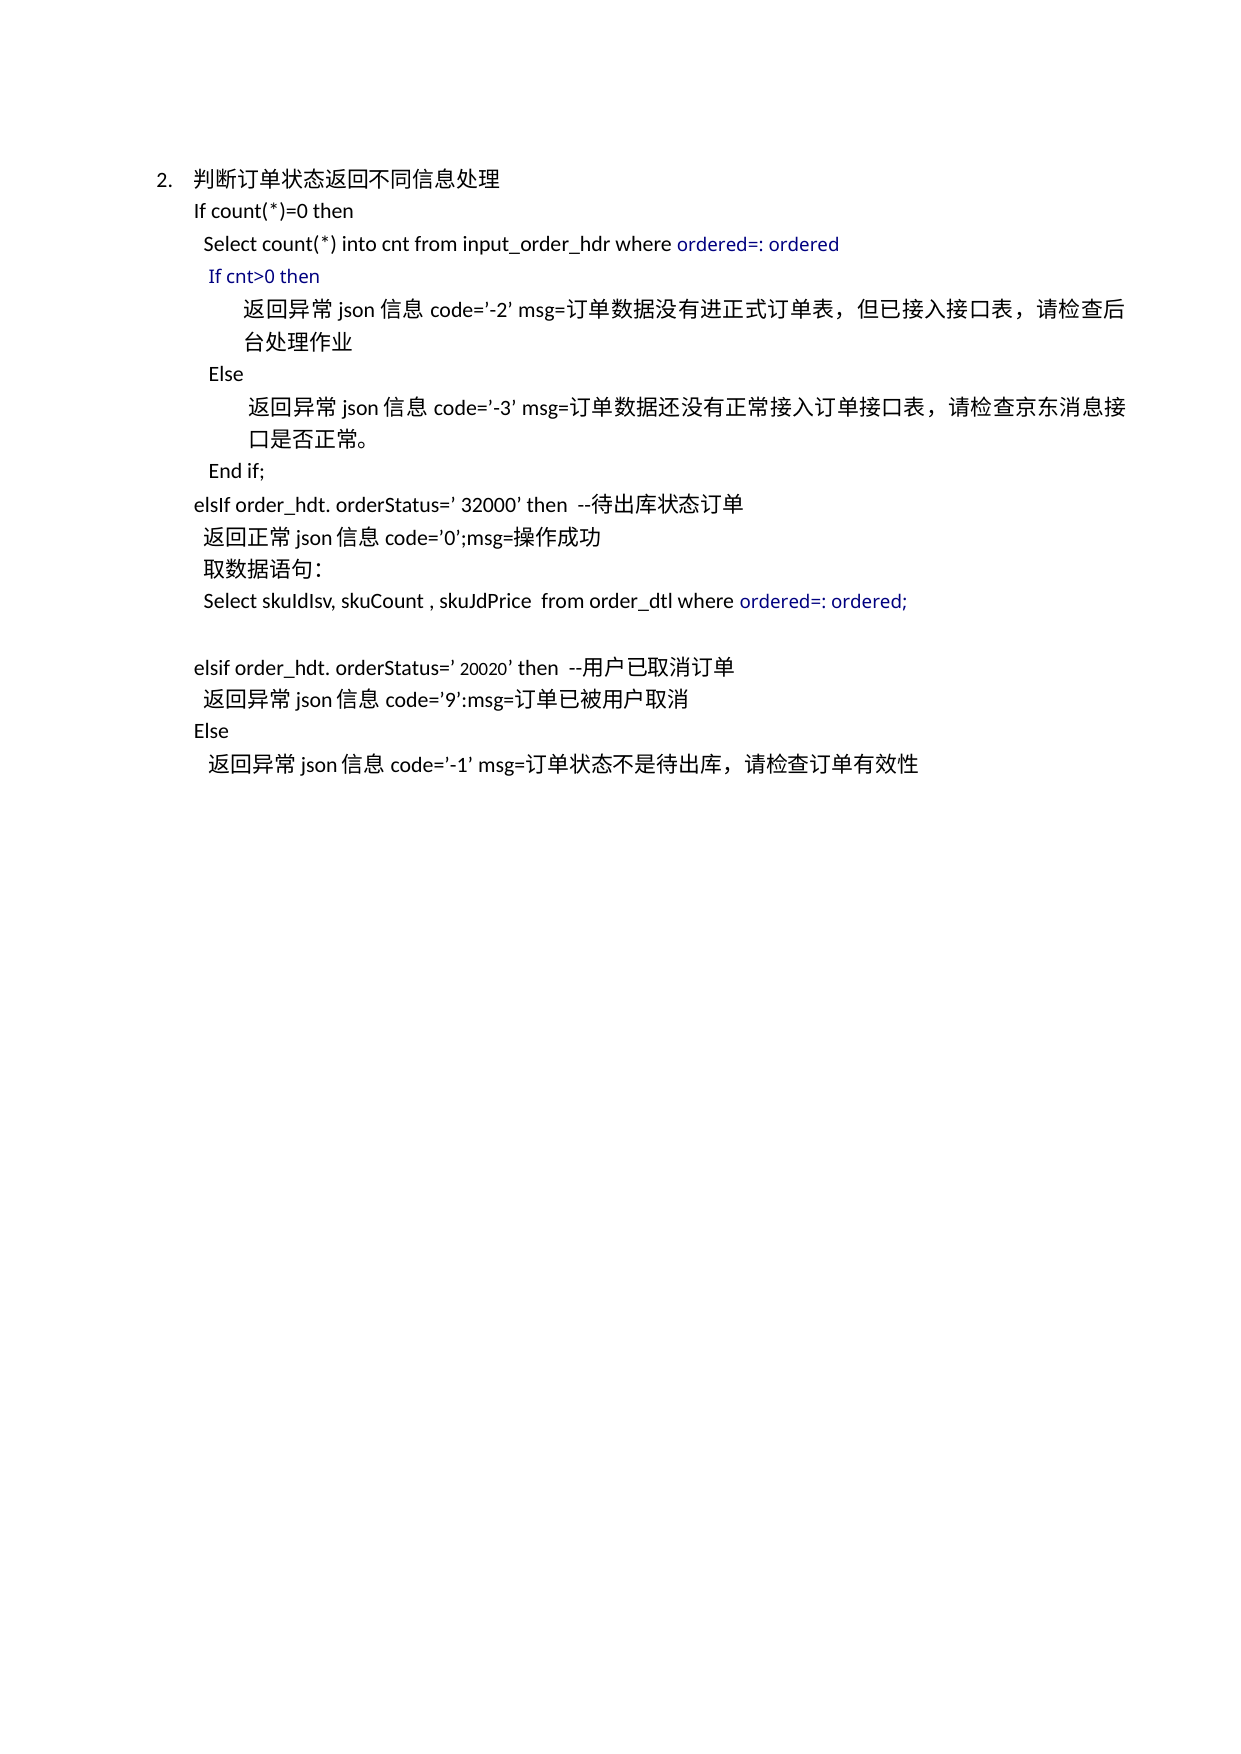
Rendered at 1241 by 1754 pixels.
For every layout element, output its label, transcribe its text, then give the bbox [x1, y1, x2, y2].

list 返回异常json信息 code=’-1’ msg=订单状态不是待出库，请检查订单有效性 [194, 747, 1128, 779]
list Select skuIdIsv, skuCount , skuJdPrice from order_dtl where ordered=: ordered; [194, 584, 1128, 617]
list 返回正常json信息code=’0’;msg=操作成功 [194, 519, 1128, 552]
list 取数据语句： [194, 552, 1128, 584]
list elsIf order_hdt. orderStatus=’ 32000’ then --待出库状态订单 [194, 487, 1128, 519]
list Else [194, 714, 1128, 747]
list Select count(*) into cnt from input_order_hdr where ordered=: ordered [194, 227, 1128, 259]
list elsif order_hdt. orderStatus=’ 20020’ then --用户已取消订单 [194, 649, 1128, 682]
list 返回异常json信息 code=’-3’ msg=订单数据还没有正常接入订单接口表，请检查京东消息接口是否正常。 [194, 389, 1128, 454]
list 返回异常json信息 code=’9’:msg=订单已被用户取消 [194, 682, 1128, 714]
list End if; [194, 454, 1128, 487]
list 判断订单状态返回不同信息处理 [156, 162, 1128, 194]
list 返回异常json信息 code=’-2’ msg=订单数据没有进正式订单表，但已接入接口表，请检查后台处理作业 [244, 292, 1128, 357]
list Else [194, 357, 1128, 389]
list If cnt>0 then [194, 259, 1128, 292]
list If count(*)=0 then [194, 194, 1128, 227]
